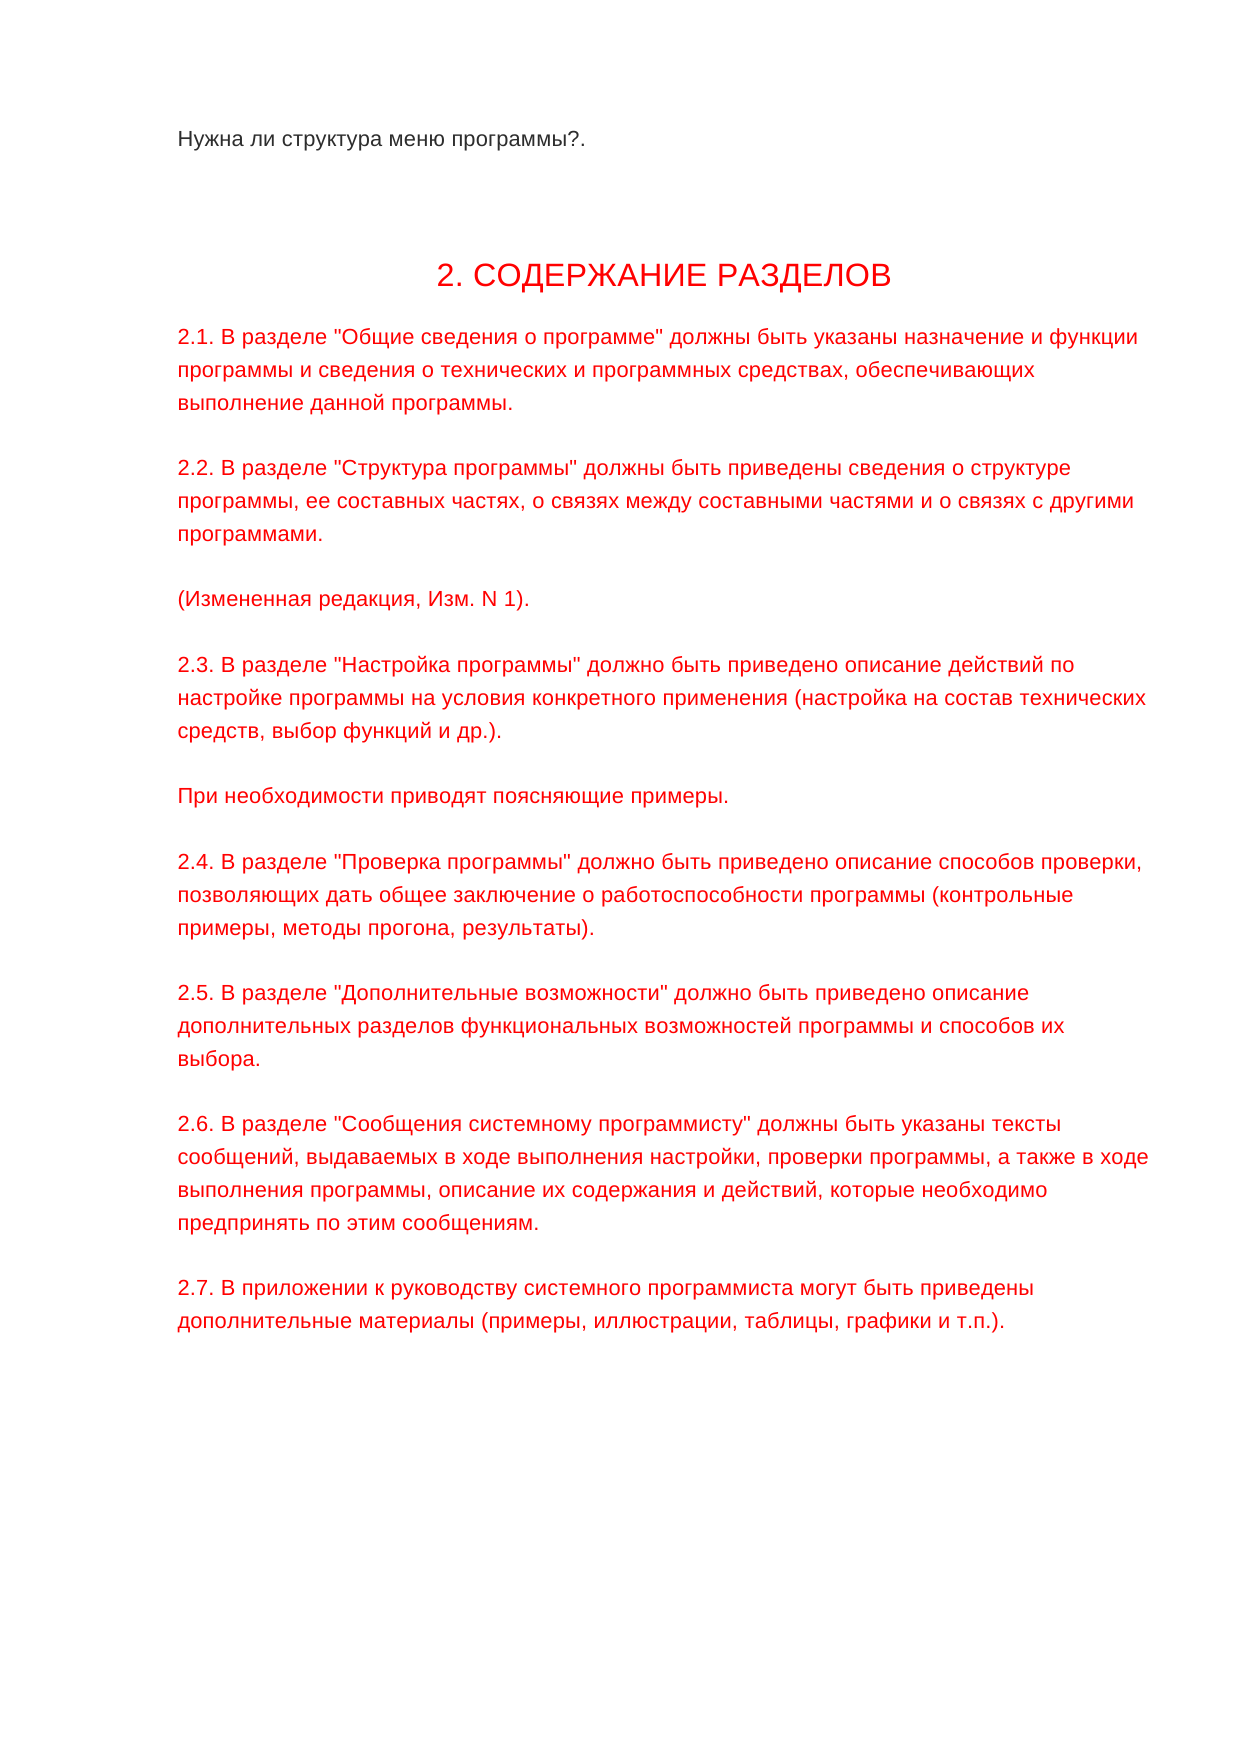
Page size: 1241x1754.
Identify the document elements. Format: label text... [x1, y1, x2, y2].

text 2.7. В приложении к руководству системного программиста могут быть приведены дополнительные материалы (примеры, иллюстрации, таблицы, графики и т.п.). [177, 1268, 1152, 1333]
text 2.6. В разделе "Сообщения системному программисту" должны быть указаны тексты сообщений, выдаваемых в ходе выполнения настройки, проверки программы, а также в ходе выполнения программы, описание их содержания и действий, которые необходимо предпринять по этим сообщениям. [177, 1104, 1152, 1268]
text 2.1. В разделе "Общие сведения о программе" должны быть указаны назначение и функции программы и сведения о технических и программных средствах, обеспечивающих выполнение данной программы. [177, 316, 1152, 447]
text 2.3. В разделе "Настройка программы" должно быть приведено описание действий по настройке программы на условия конкретного применения (настройка на состав технических средств, выбор функций и др.). При необходимости приводят поясняющие примеры. [177, 644, 1152, 841]
text 2.2. В разделе "Структура программы" должны быть приведены сведения о структуре программы, ее составных частях, о связях между составными частями и о связях с другими программами. (Измененная редакция, Изм. N 1). [177, 447, 1152, 644]
text 2. СОДЕРЖАНИЕ РАЗДЕЛОВ [177, 256, 1152, 293]
text 2.4. В разделе "Проверка программы" должно быть приведено описание способов проверки, позволяющих дать общее заключение о работоспособности программы (контрольные примеры, методы прогона, результаты). [177, 841, 1152, 972]
text 2.5. В разделе "Дополнительные возможности" должно быть приведено описание дополнительных разделов функциональных возможностей программы и способов их выбора. [177, 972, 1152, 1104]
text Нужна ли структура меню программы?. [177, 118, 1152, 217]
